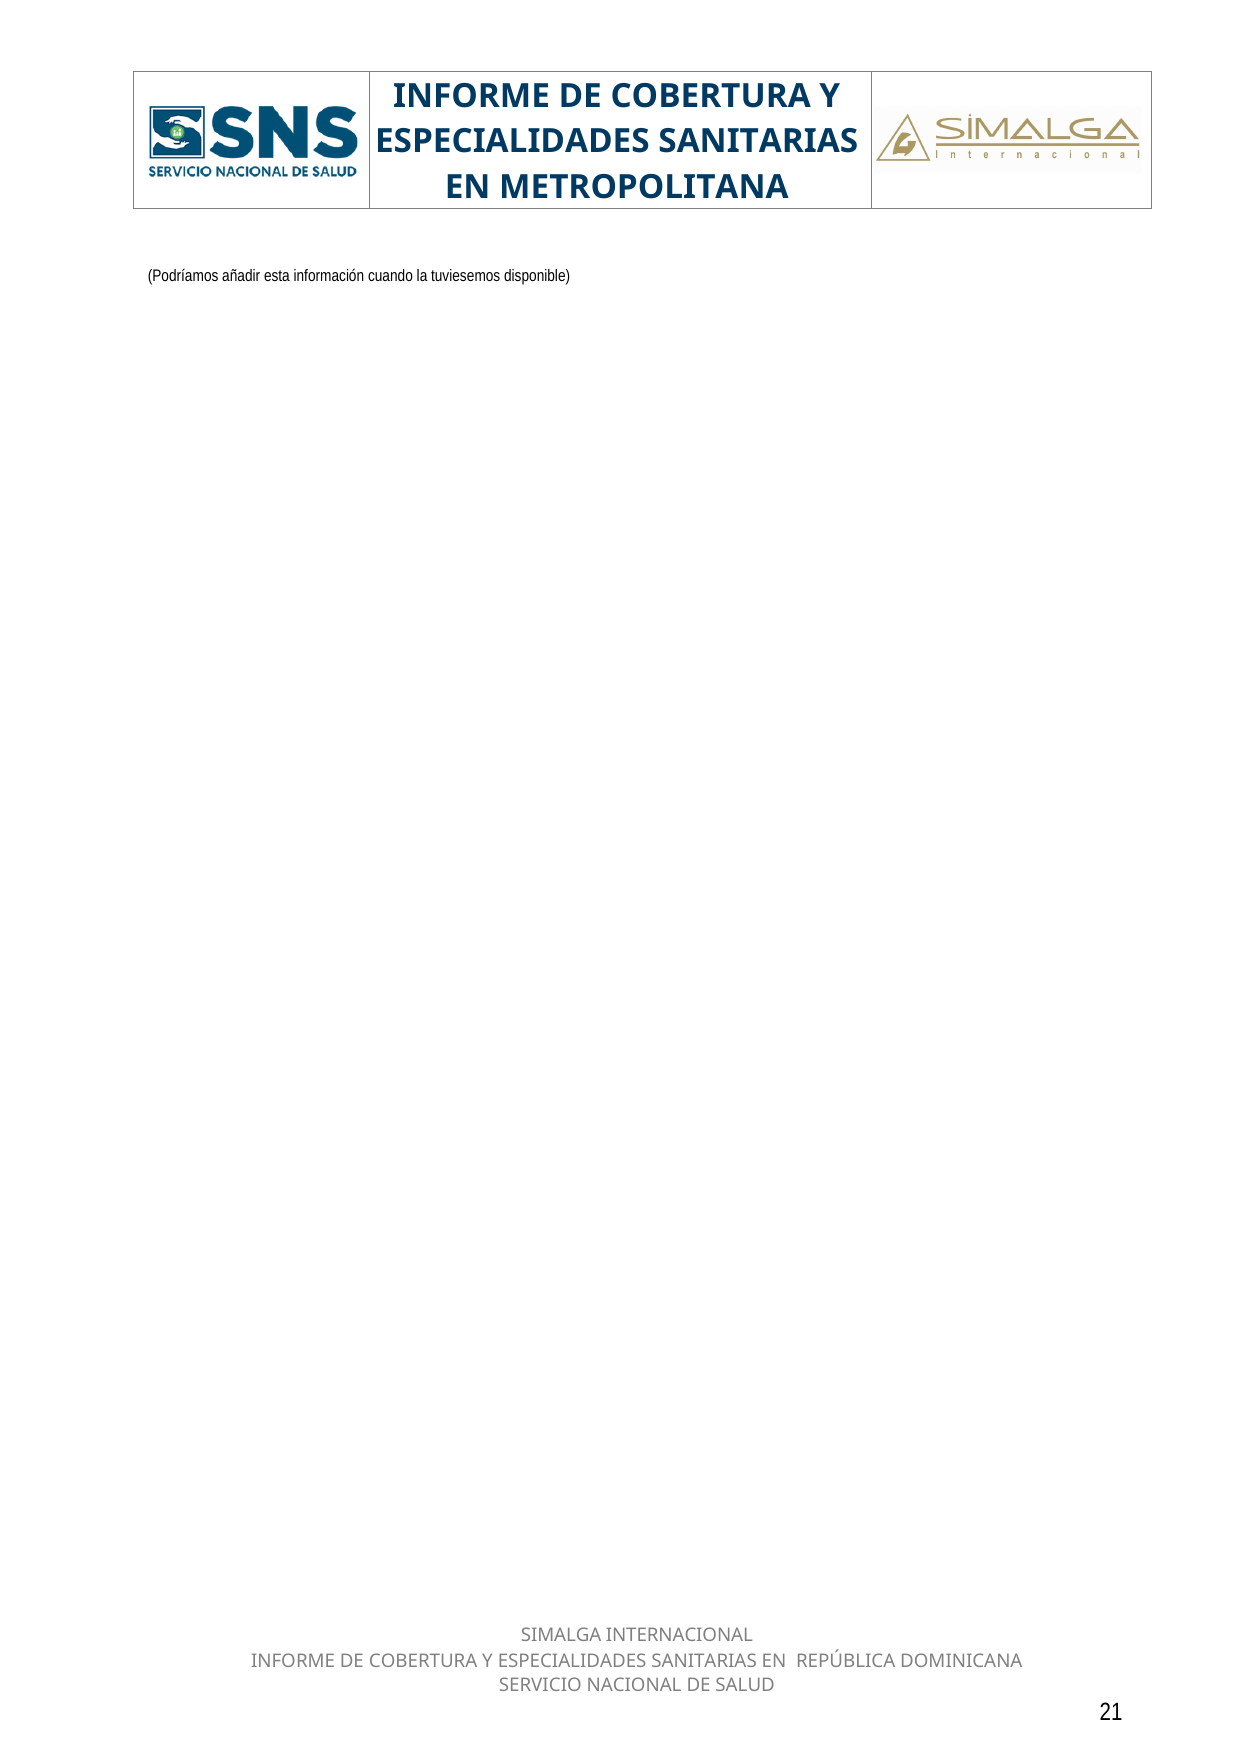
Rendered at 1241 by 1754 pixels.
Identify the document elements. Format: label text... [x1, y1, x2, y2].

text (Podríamos añadir esta información cuando la tuviesemos disponible) [148, 266, 1122, 285]
picture [140, 86, 362, 194]
picture [874, 106, 1142, 174]
